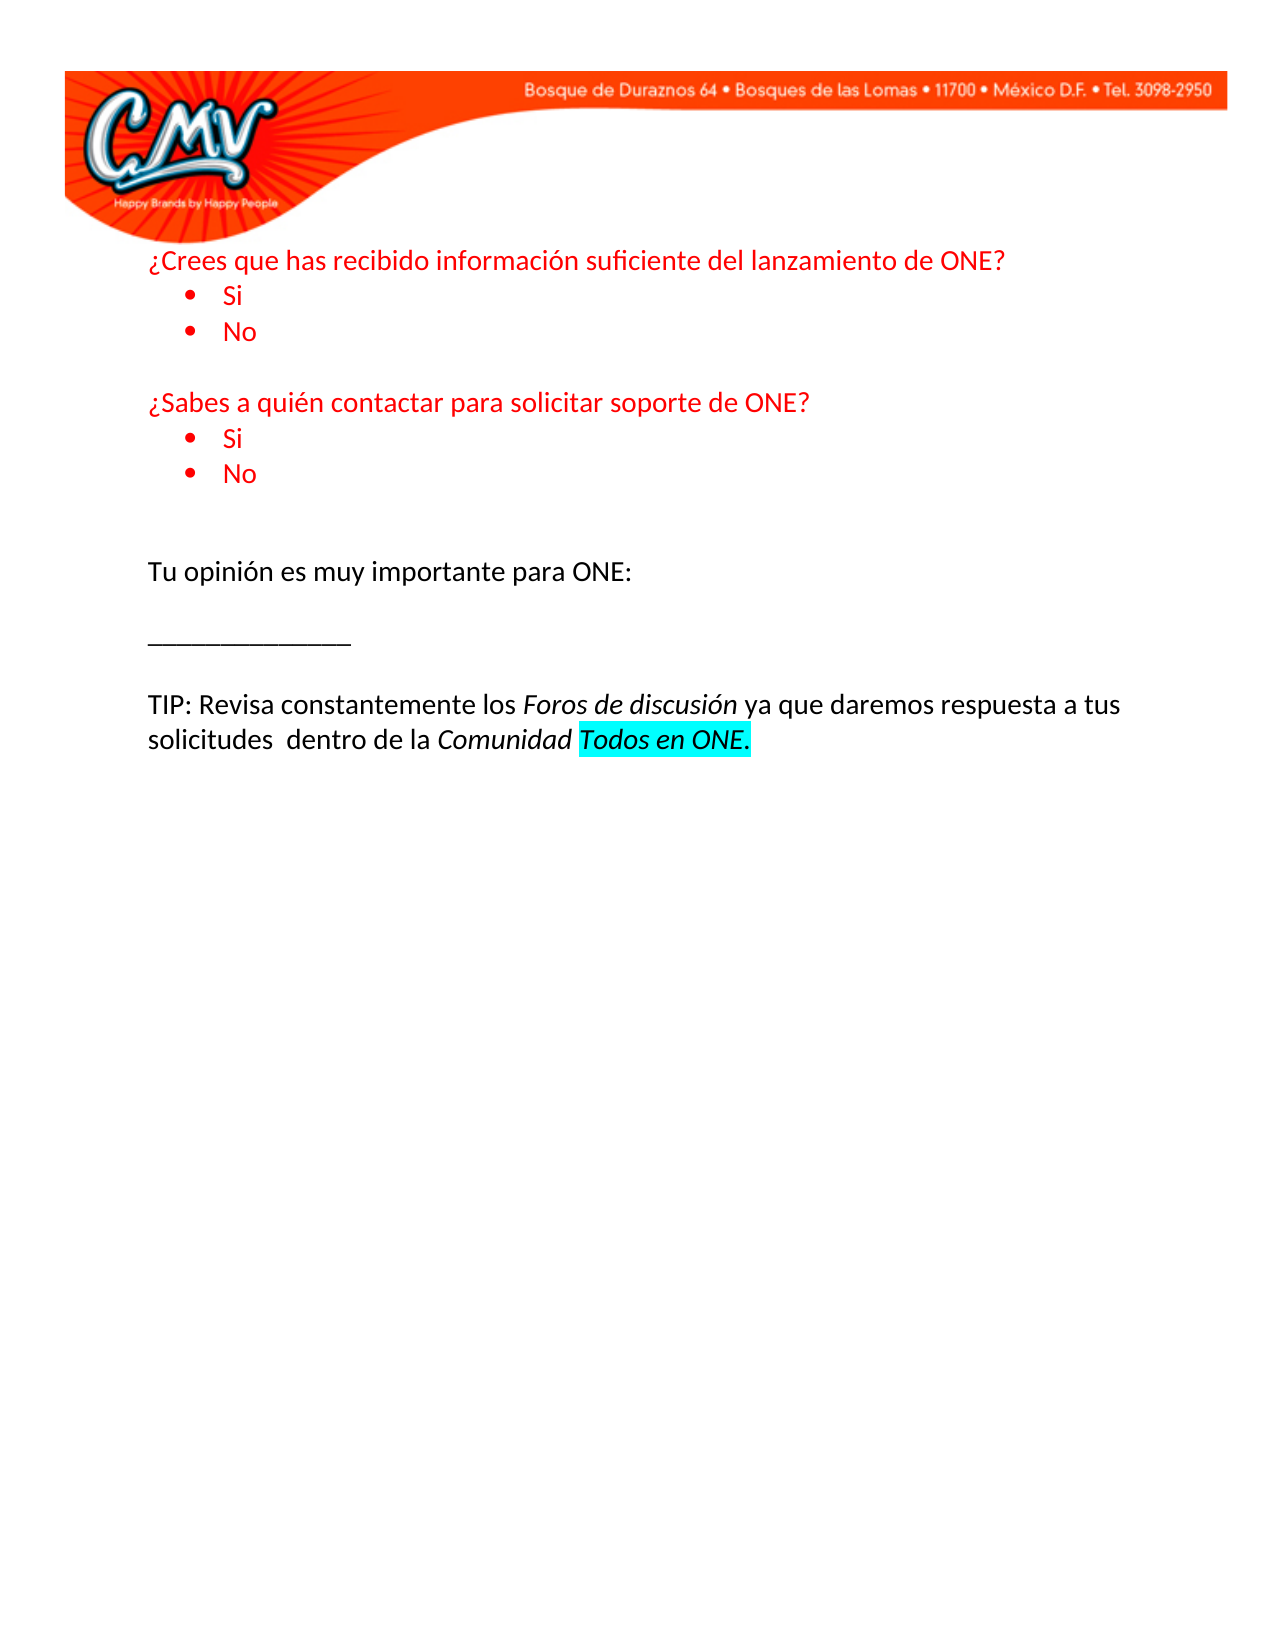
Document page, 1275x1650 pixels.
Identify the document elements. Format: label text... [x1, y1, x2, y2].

list Si [185, 420, 1127, 455]
list No [185, 455, 1127, 491]
text Tu opinión es muy importante para ONE: [148, 553, 1127, 588]
list Si [185, 277, 1127, 313]
list No [185, 313, 1127, 348]
picture [64, 71, 1228, 245]
text ¿Crees que has recibido información suficiente del lanzamiento de ONE? [148, 242, 1127, 277]
text ¿Sabes a quién contactar para solicitar soporte de ONE? [148, 384, 1127, 420]
text ______________ [148, 614, 1127, 650]
text TIP: Revisa constantemente los Foros de discusión ya que daremos respuesta a tus solicitudes dentro de la Comunidad Todos en ONE. [148, 686, 1127, 757]
